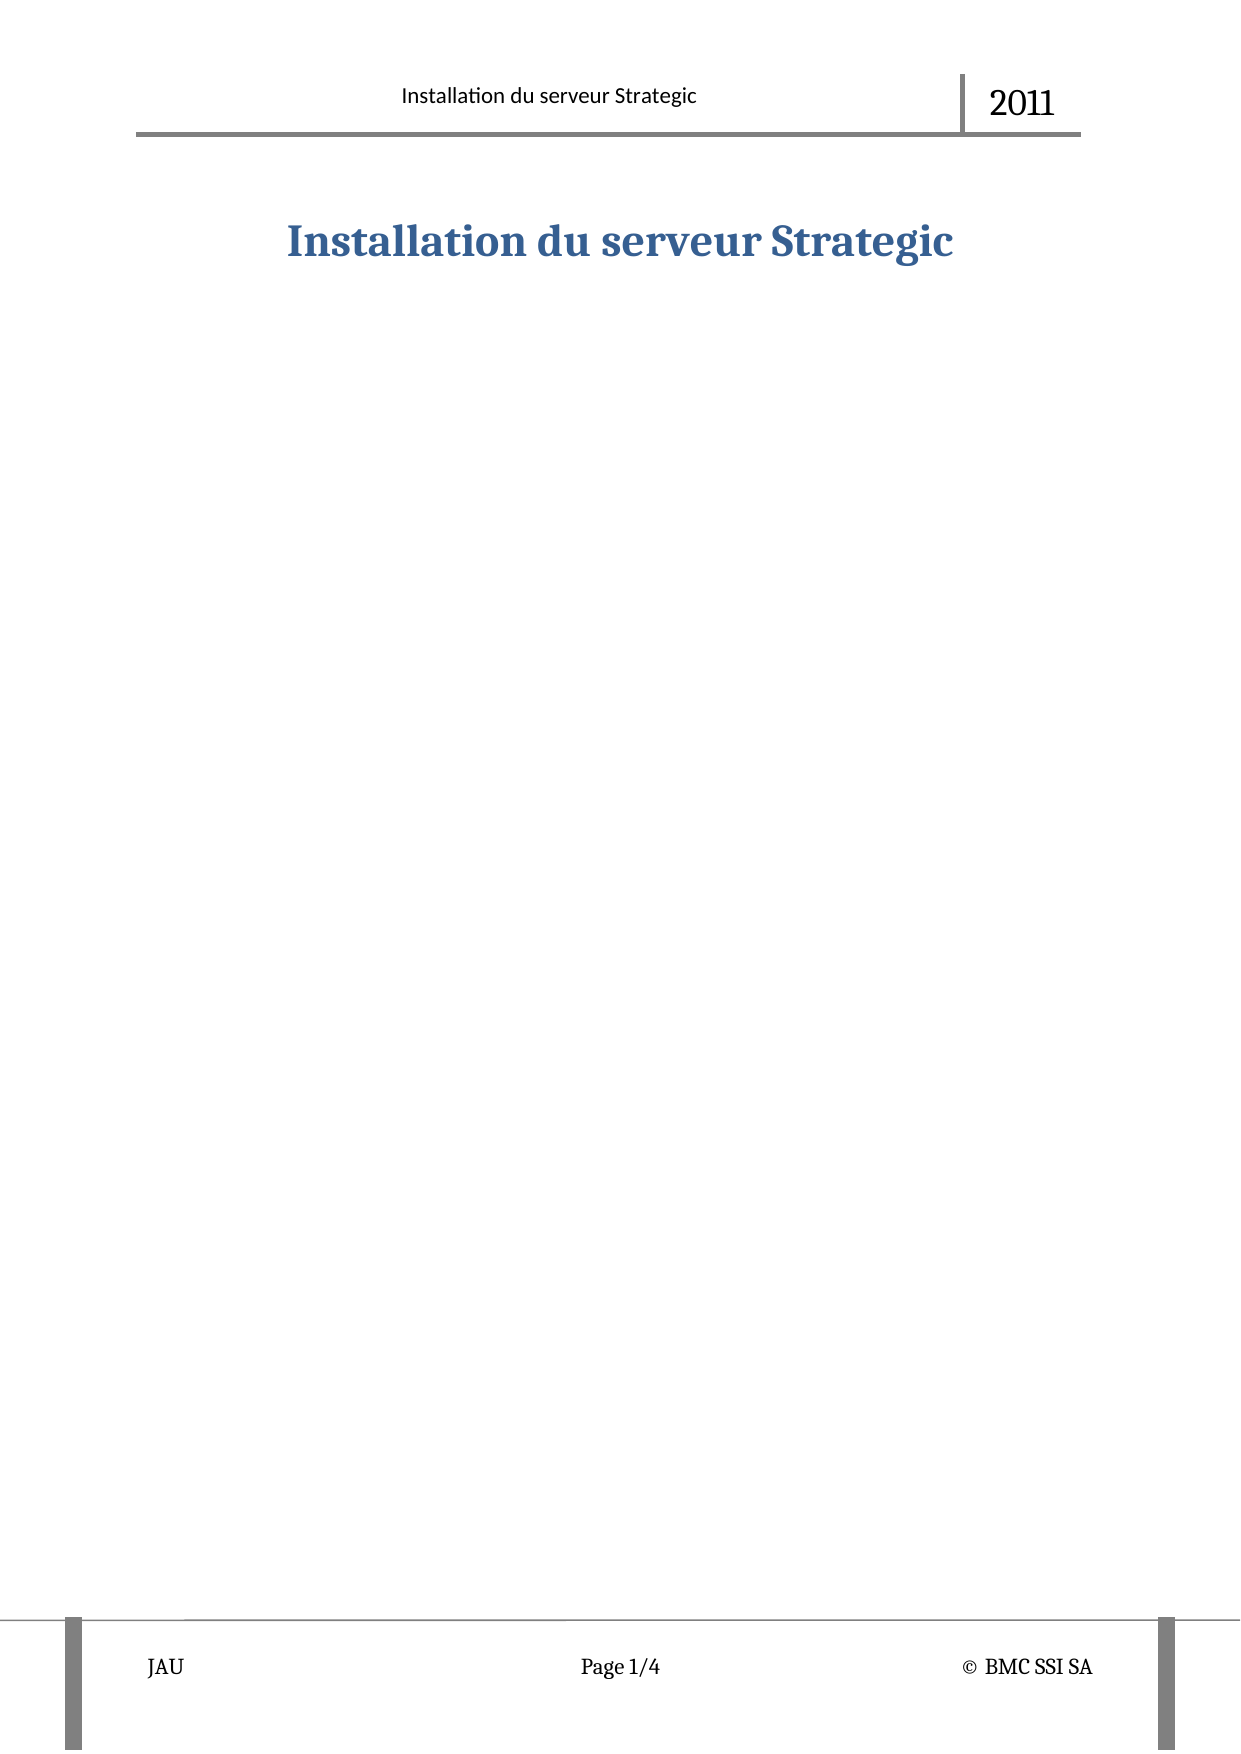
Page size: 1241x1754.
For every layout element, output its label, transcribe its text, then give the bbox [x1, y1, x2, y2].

subtitle Installation du serveur Strategic [148, 215, 1092, 267]
